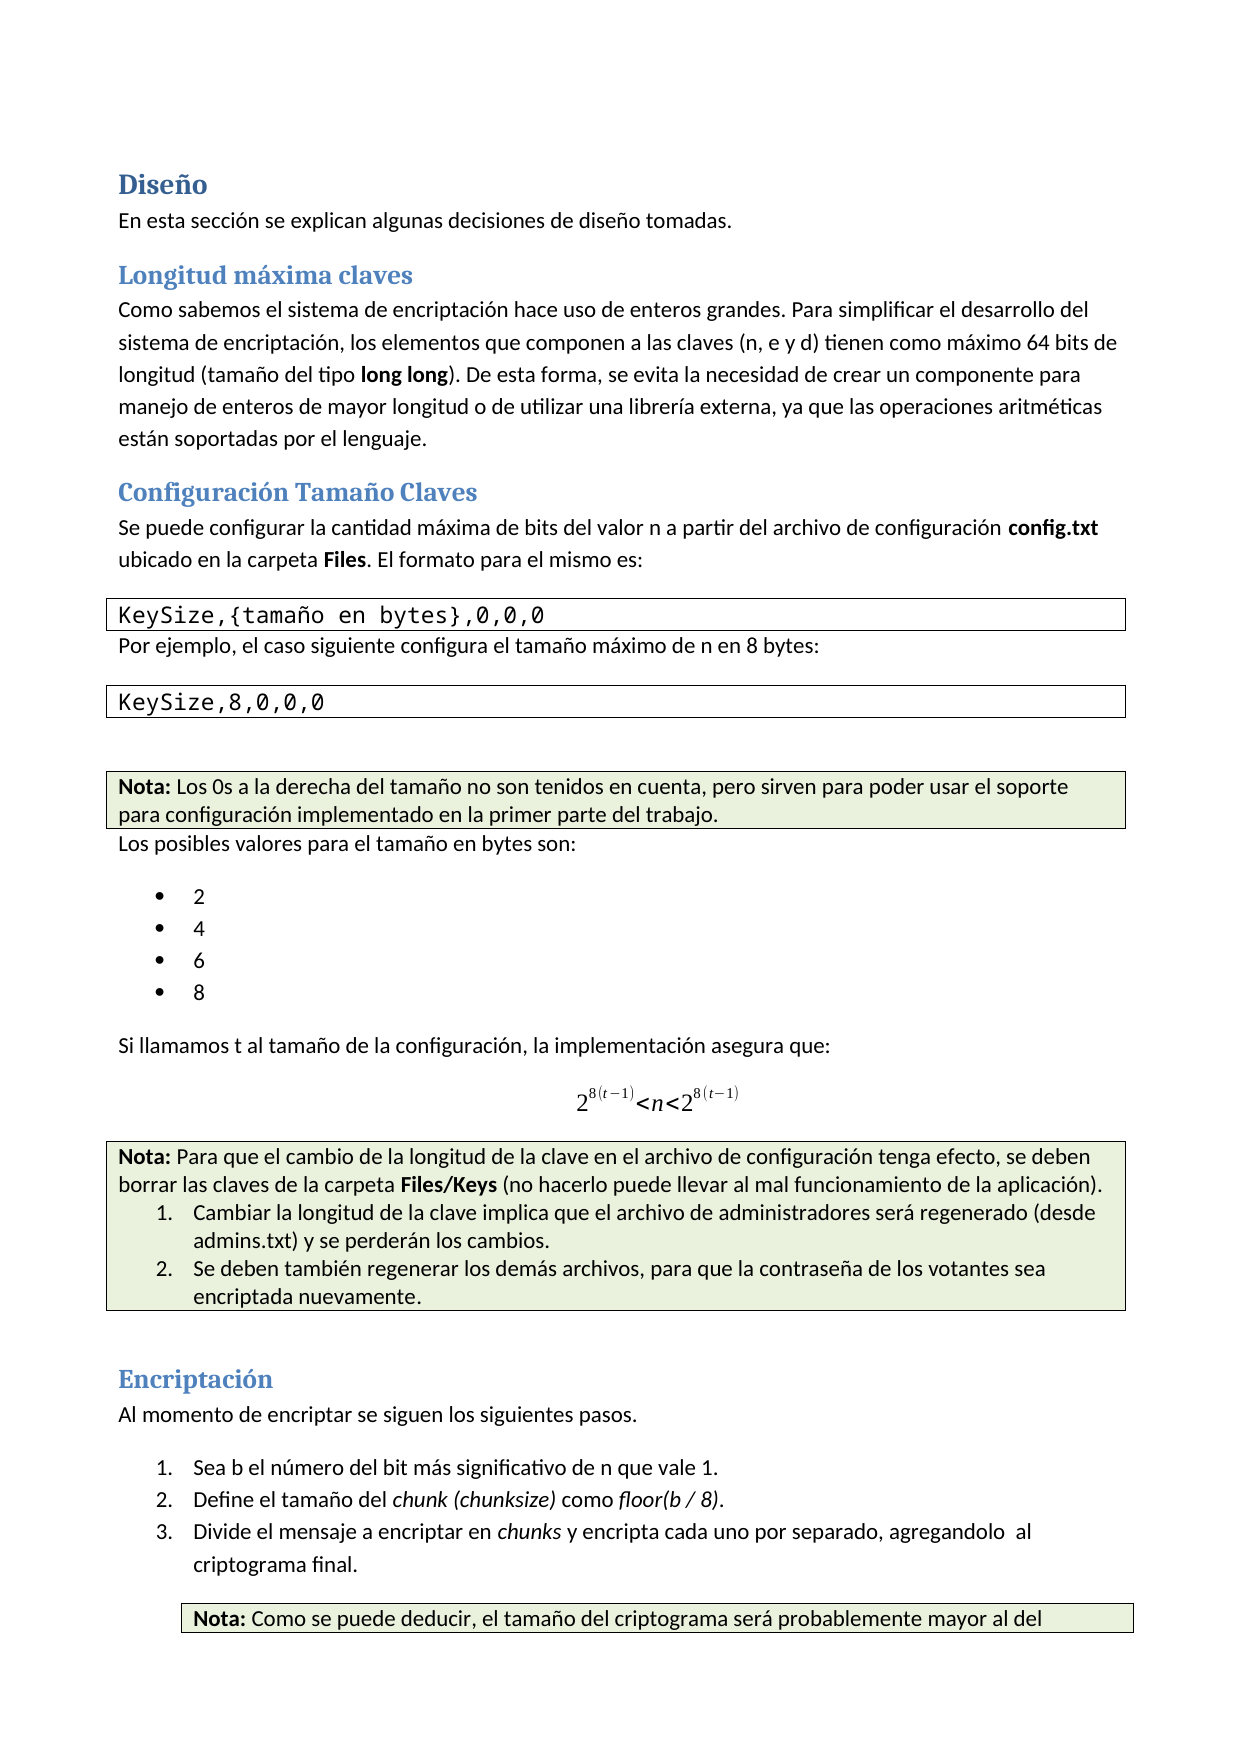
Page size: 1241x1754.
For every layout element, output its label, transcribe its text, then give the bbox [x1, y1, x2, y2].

list 8 [156, 978, 1122, 1007]
list 6 [156, 946, 1122, 974]
table_header Nota: Para que el cambio de la longitud de la clave en el archivo de configuración tenga efecto, se deben borrar las claves de la carpeta Files/Keys (no hacerlo puede llevar al mal funcionamiento de la aplicación). Cambiar la longitud de la clave implica que el archivo de administradores será regenerado (desde admins.txt) y se perderán los cambios. Se deben también regenerar los demás archivos, para que la contraseña de los votantes sea encriptada nuevamente. [107, 1142, 1125, 1310]
subtitle Encriptación [118, 1364, 1122, 1396]
text En esta sección se explican algunas decisiones de diseño tomadas. [118, 207, 1122, 235]
subtitle Diseño [118, 168, 1122, 202]
text Como sabemos el sistema de encriptación hace uso de enteros grandes. Para simplificar el desarrollo del sistema de encriptación, los elementos que componen a las claves (n, e y d) tienen como máximo 64 bits de longitud (tamaño del tipo long long). De esta forma, se evita la necesidad de crear un componente para manejo de enteros de mayor longitud o de utilizar una librería externa, ya que las operaciones aritméticas están soportadas por el lenguaje. [118, 295, 1122, 452]
text Por ejemplo, el caso siguiente configura el tamaño máximo de n en 8 bytes: [118, 631, 1122, 659]
text Se puede configurar la cantidad máxima de bits del valor n a partir del archivo de configuración config.txt ubicado en la carpeta Files. El formato para el mismo es: [118, 513, 1122, 573]
table_header KeySize,8,0,0,0 [107, 686, 1125, 717]
text Al momento de encriptar se siguen los siguientes pasos. [118, 1400, 1122, 1428]
subtitle Configuración Tamaño Claves [118, 477, 1122, 508]
table_header Nota: Los 0s a la derecha del tamaño no son tenidos en cuenta, pero sirven para poder usar el soporte para configuración implementado en la primer parte del trabajo. [107, 772, 1125, 828]
text Los posibles valores para el tamaño en bytes son: [118, 829, 1122, 857]
table_header KeySize,{tamaño en bytes},0,0,0 [107, 599, 1125, 630]
list 4 [156, 914, 1122, 942]
text Si llamamos t al tamaño de la configuración, la implementación asegura que: [118, 1032, 1122, 1059]
list Define el tamaño del chunk (chunksize) como floor(b / 8). [156, 1485, 1122, 1513]
list Sea b el número del bit más significativo de n que vale 1. [156, 1453, 1122, 1481]
list 2 [156, 882, 1122, 910]
list Divide el mensaje a encriptar en chunks y encripta cada uno por separado, agregandolo al criptograma final. [156, 1517, 1122, 1578]
subtitle Longitud máxima claves [118, 260, 1122, 291]
